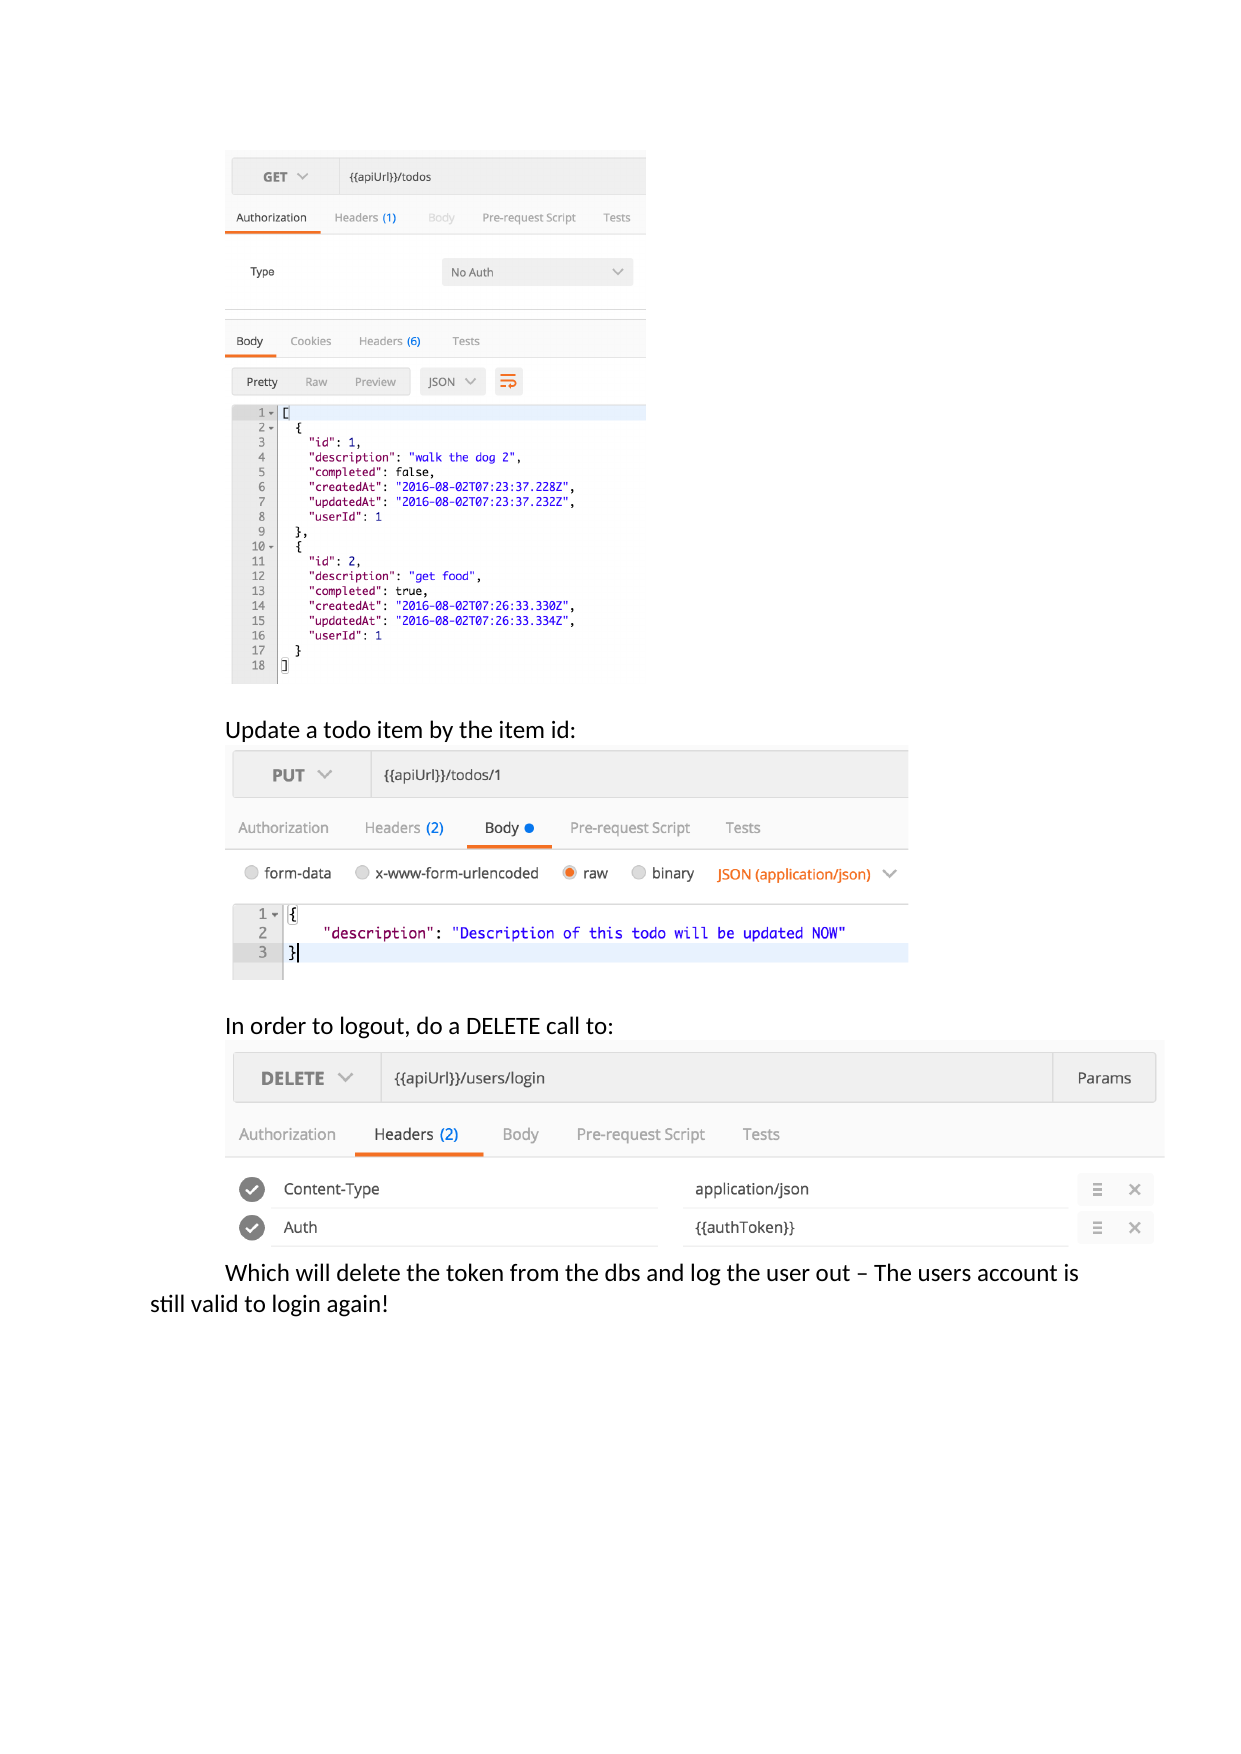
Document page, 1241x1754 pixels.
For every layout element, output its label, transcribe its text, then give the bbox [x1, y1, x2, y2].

picture [225, 150, 646, 684]
text Update a todo item by the item id: [150, 714, 1090, 745]
picture [225, 745, 909, 980]
text In order to logout, do a DELETE call to: [150, 1010, 1090, 1041]
picture [225, 1040, 1165, 1258]
text Which will delete the token from the dbs and log the user out – The users account is still valid to login again! [150, 1257, 1090, 1318]
